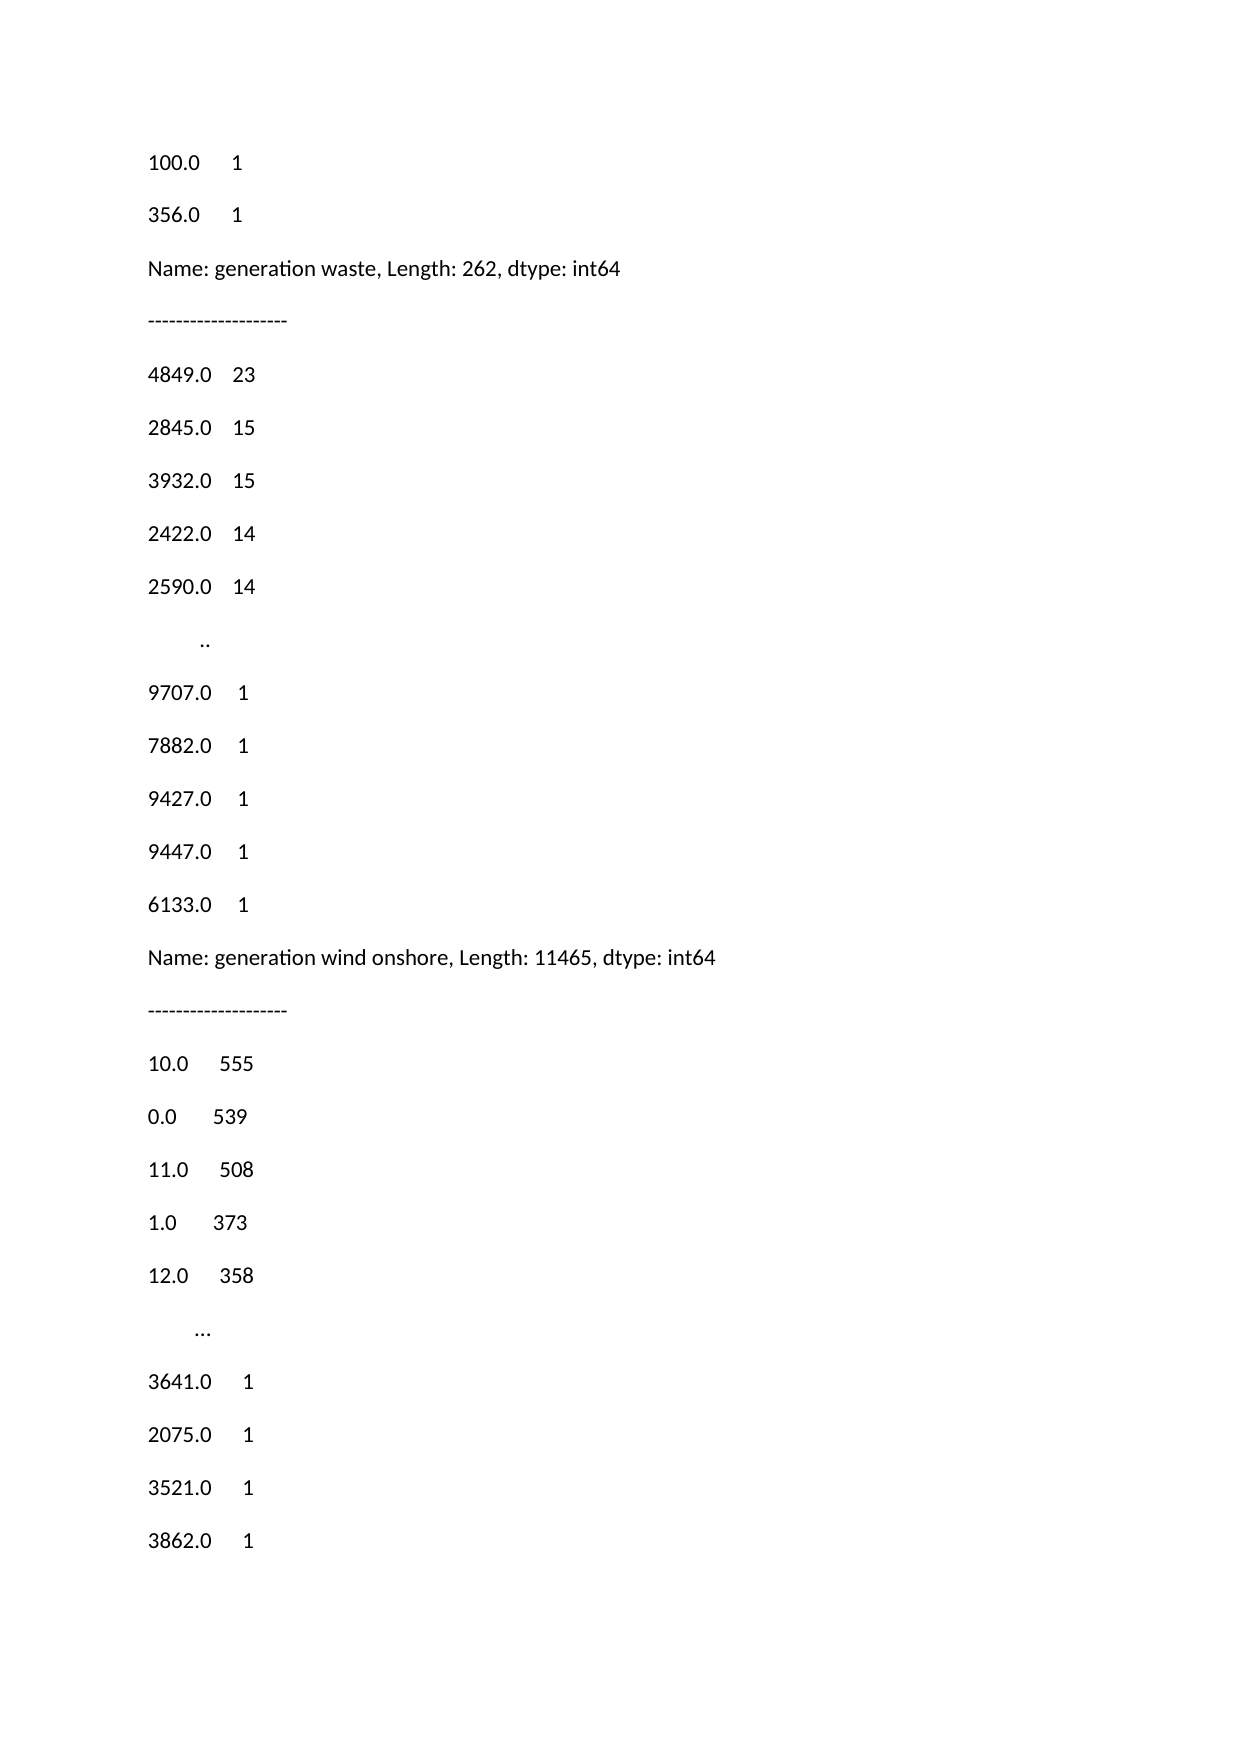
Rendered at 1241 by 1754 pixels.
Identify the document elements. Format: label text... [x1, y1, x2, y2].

text 356.0 1 [148, 201, 1093, 229]
text Name: generation wind onshore, Length: 11465, dtype: int64 [148, 943, 1093, 971]
text 7882.0 1 [148, 731, 1093, 759]
text 4849.0 23 [148, 360, 1093, 388]
text 3862.0 1 [148, 1526, 1093, 1554]
text 10.0 555 [148, 1049, 1093, 1077]
text 12.0 358 [148, 1261, 1093, 1289]
text -------------------- [148, 996, 1093, 1024]
text 2422.0 14 [148, 519, 1093, 547]
text 3932.0 15 [148, 466, 1093, 494]
text .. [148, 625, 1093, 653]
text 3521.0 1 [148, 1473, 1093, 1501]
text 2590.0 14 [148, 572, 1093, 600]
text 2845.0 15 [148, 413, 1093, 441]
text ... [148, 1314, 1093, 1342]
text 11.0 508 [148, 1155, 1093, 1183]
text 9427.0 1 [148, 784, 1093, 812]
text 6133.0 1 [148, 890, 1093, 918]
text 2075.0 1 [148, 1420, 1093, 1448]
text 1.0 373 [148, 1208, 1093, 1236]
text 9447.0 1 [148, 837, 1093, 865]
text 9707.0 1 [148, 678, 1093, 706]
text 0.0 539 [148, 1102, 1093, 1130]
text -------------------- [148, 307, 1093, 335]
text Name: generation waste, Length: 262, dtype: int64 [148, 254, 1093, 282]
text 100.0 1 [148, 148, 1093, 176]
text 3641.0 1 [148, 1367, 1093, 1395]
